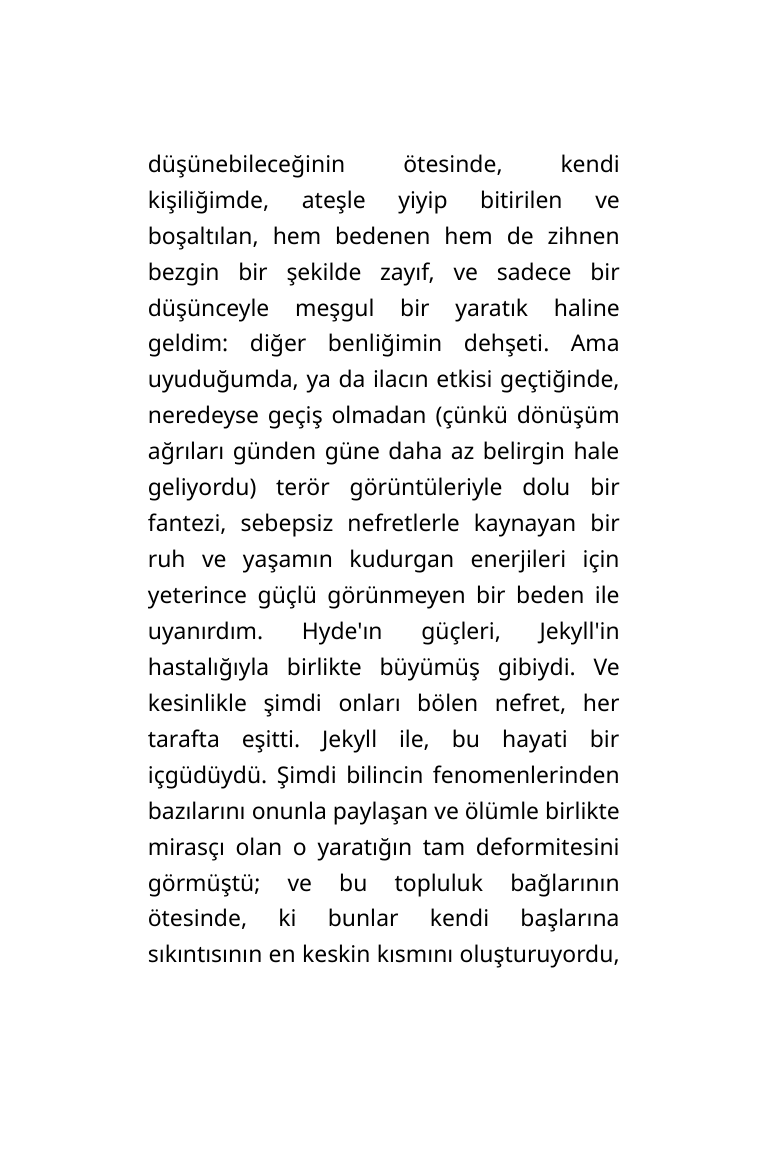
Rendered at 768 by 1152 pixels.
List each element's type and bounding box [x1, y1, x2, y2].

text [148, 148, 620, 969]
